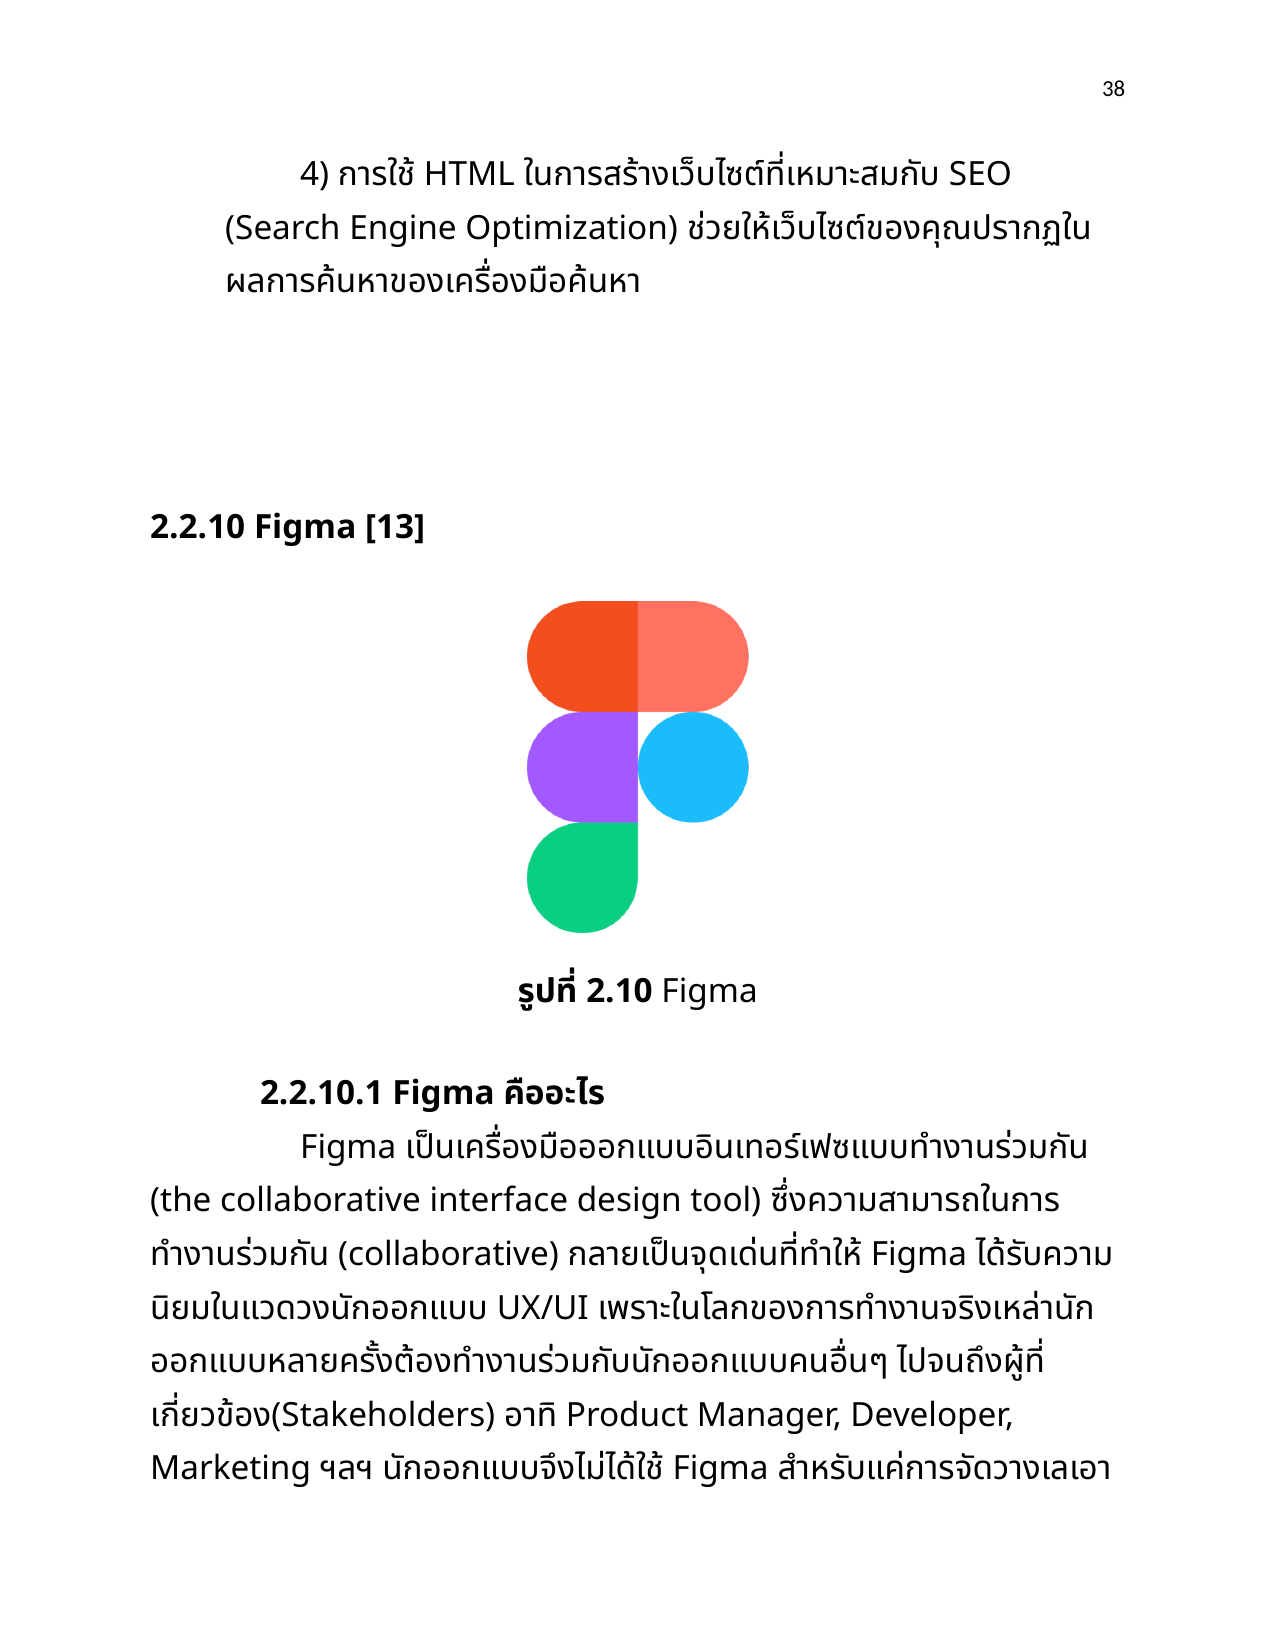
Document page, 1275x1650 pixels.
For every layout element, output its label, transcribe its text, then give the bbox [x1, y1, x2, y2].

picture [416, 601, 859, 933]
text 4) การใช้ HTML ในการสร้างเว็บไซต์ที่เหมาะสมกับ SEO (Search Engine Optimization) ช่วยให้เว็บไซต์ของคุณปรากฏในผลการค้นหาของเครื่องมือค้นหา [225, 150, 1125, 308]
text รูปที่ 2.10 Figma [150, 967, 1125, 1018]
text 2.2.10.1 Figma คืออะไร [150, 1069, 1125, 1119]
text 2.2.10 Figma [13] [150, 503, 1125, 549]
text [150, 1122, 1125, 1495]
